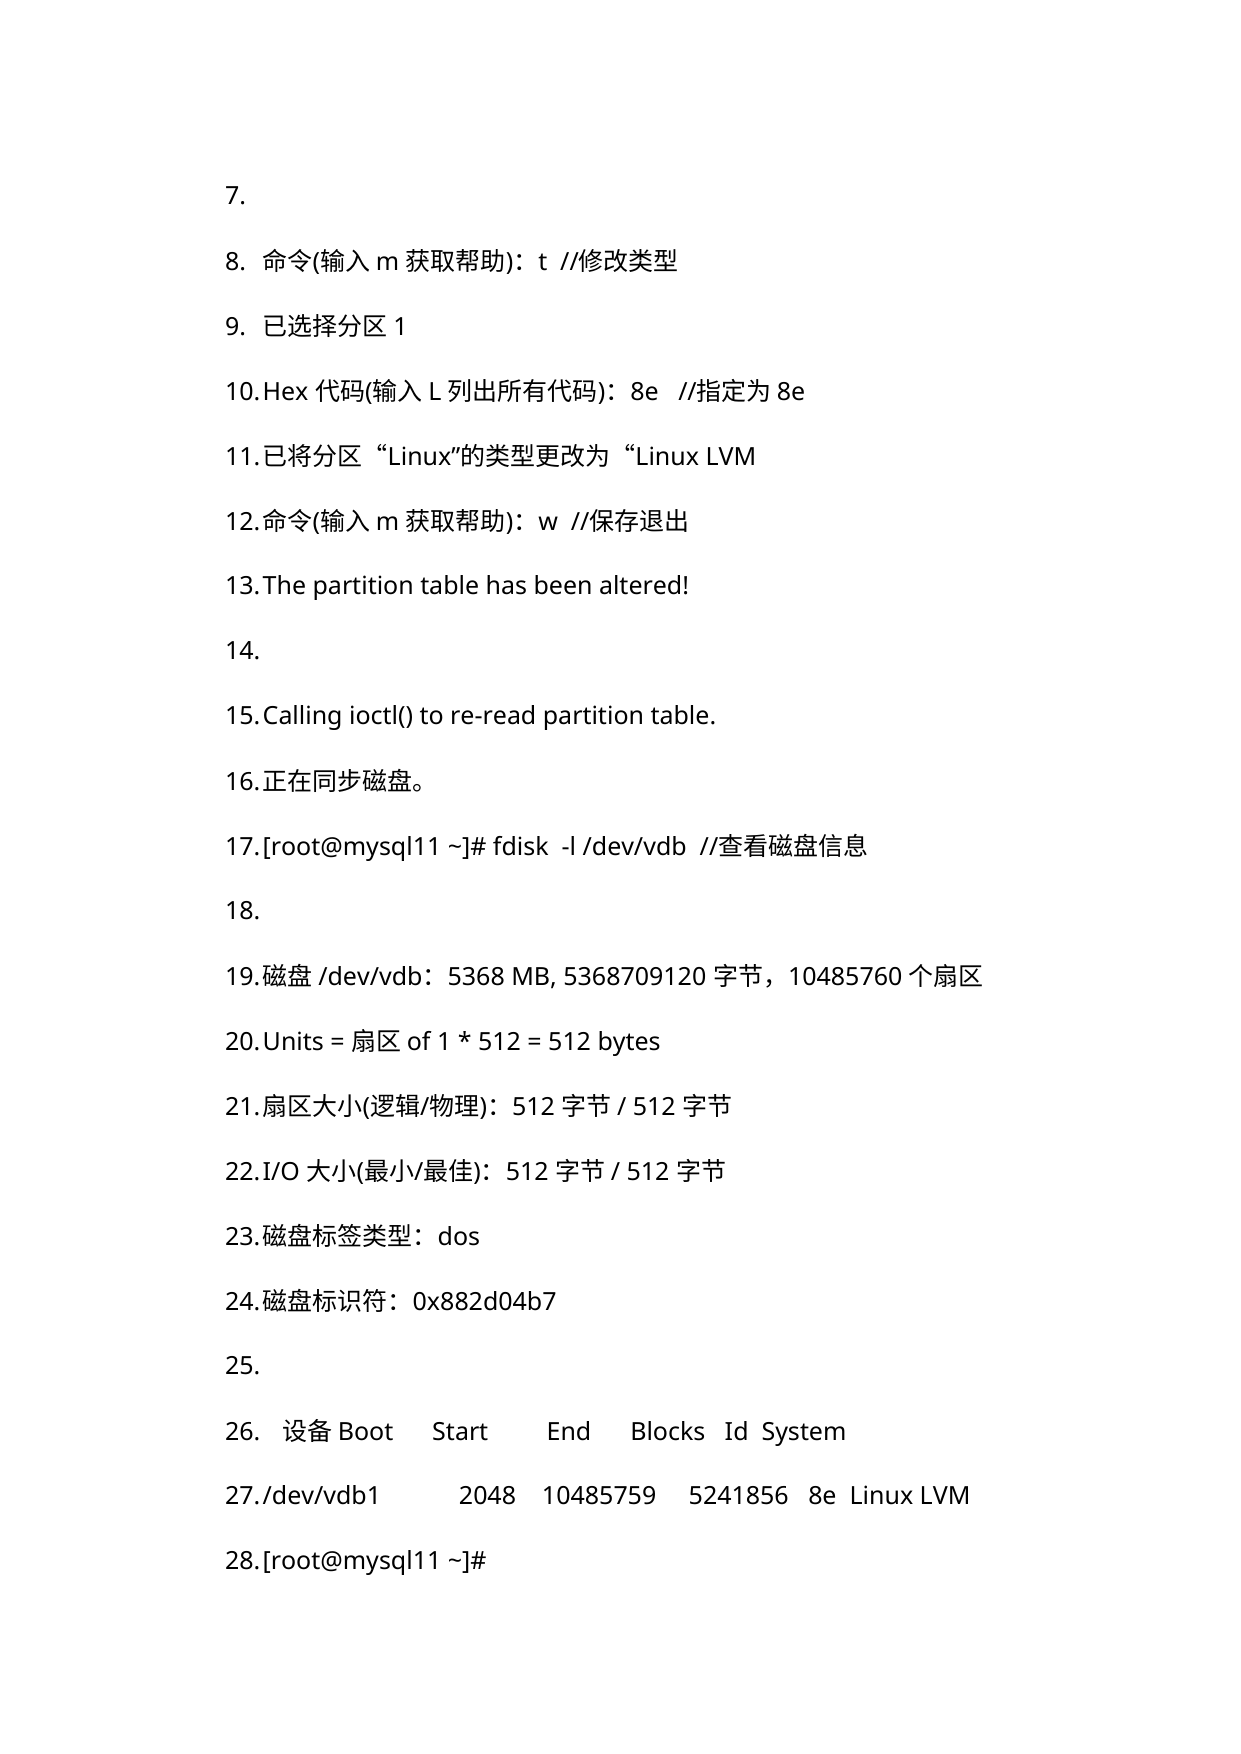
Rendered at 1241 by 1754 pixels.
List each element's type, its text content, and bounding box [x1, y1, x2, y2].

list Calling ioctl() to re-read partition table. [225, 682, 1053, 747]
list 已选择分区 1 [225, 292, 1053, 357]
list [root@mysql11 ~]# [225, 1527, 1053, 1592]
list I/O 大小(最小/最佳)：512 字节 / 512 字节 [225, 1137, 1053, 1202]
list 磁盘 /dev/vdb：5368 MB, 5368709120 字节，10485760 个扇区 [225, 942, 1053, 1007]
list 磁盘标签类型：dos [225, 1202, 1053, 1267]
list /dev/vdb1 2048 10485759 5241856 8e Linux LVM [225, 1462, 1053, 1527]
list The partition table has been altered! [225, 552, 1053, 617]
list Units = 扇区 of 1 * 512 = 512 bytes [225, 1007, 1053, 1072]
list 命令(输入 m 获取帮助)：w //保存退出 [225, 487, 1053, 552]
list 设备 Boot Start End Blocks Id System [225, 1397, 1053, 1462]
list [root@mysql11 ~]# fdisk -l /dev/vdb //查看磁盘信息 [225, 812, 1053, 877]
list 扇区大小(逻辑/物理)：512 字节 / 512 字节 [225, 1072, 1053, 1137]
list Hex 代码(输入 L 列出所有代码)：8e //指定为8e [225, 357, 1053, 422]
list 命令(输入 m 获取帮助)：t //修改类型 [225, 227, 1053, 292]
list 磁盘标识符：0x882d04b7 [225, 1267, 1053, 1332]
list 已将分区“Linux”的类型更改为“Linux LVM [225, 422, 1053, 487]
list 正在同步磁盘。 [225, 747, 1053, 812]
